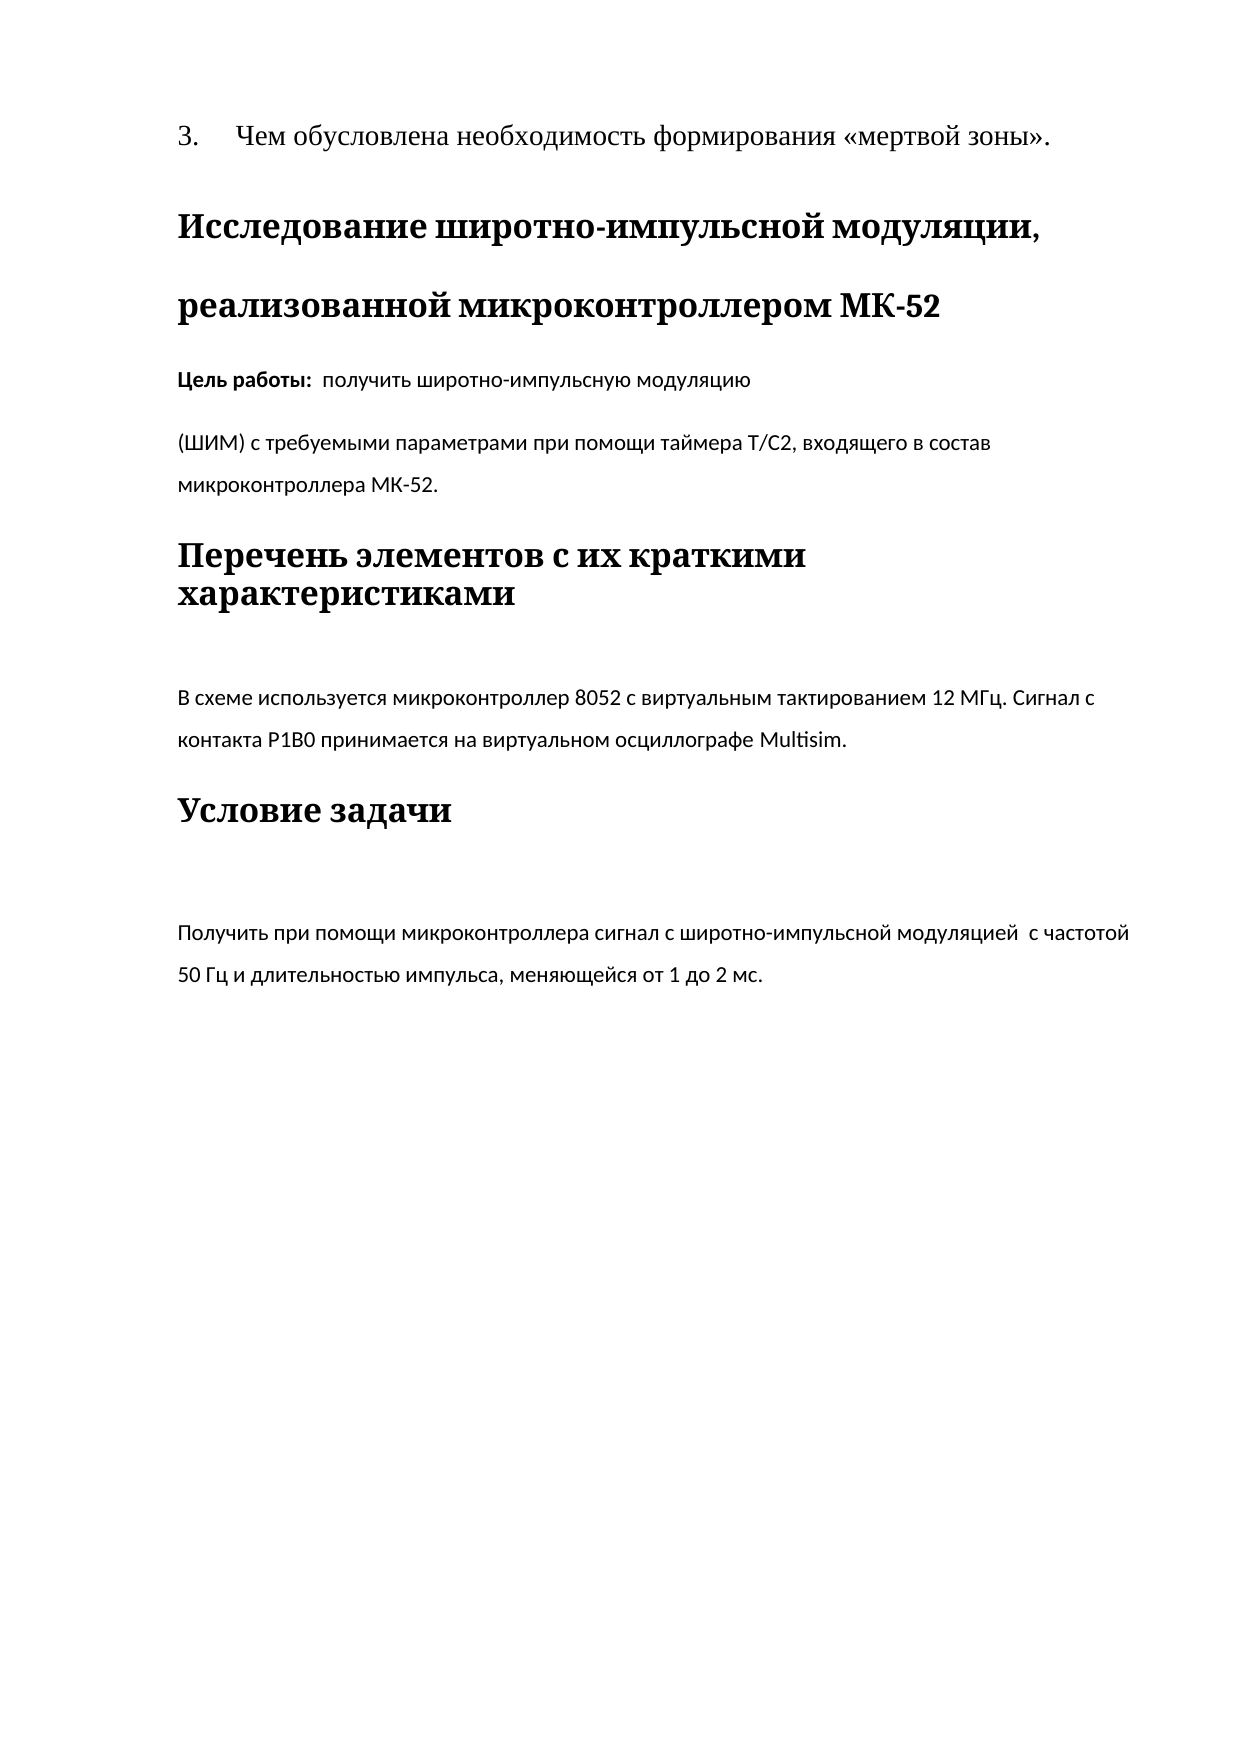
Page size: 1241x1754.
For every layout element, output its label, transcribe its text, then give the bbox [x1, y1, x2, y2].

subtitle Условие задачи [177, 792, 1152, 830]
text Исследование широтно-импульсной модуляции, [177, 209, 1152, 247]
text Цель работы: получить широтно-импульсную модуляцию [177, 366, 1152, 393]
text реализованной микроконтроллером МК-52 [177, 287, 1152, 326]
text В схеме используется микроконтроллер 8052 с виртуальным тактированием 12 МГц. Сигнал с контакта P1B0 принимается на виртуальном осциллографе Multisim. [177, 683, 1152, 753]
text Получить при помощи микроконтроллера сигнал с широтно-импульсной модуляцией с частотой 50 Гц и длительностью импульса, меняющейся от 1 до 2 мс. [177, 918, 1152, 988]
subtitle Перечень элементов с их краткими характеристиками [177, 537, 1152, 614]
text 3. Чем обусловлена необходимость формирования «мертвой зоны». [177, 118, 1152, 184]
text (ШИМ) с требуемыми параметрами при помощи таймера Т/С2, входящего в состав микроконтроллера МК-52. [177, 428, 1152, 498]
